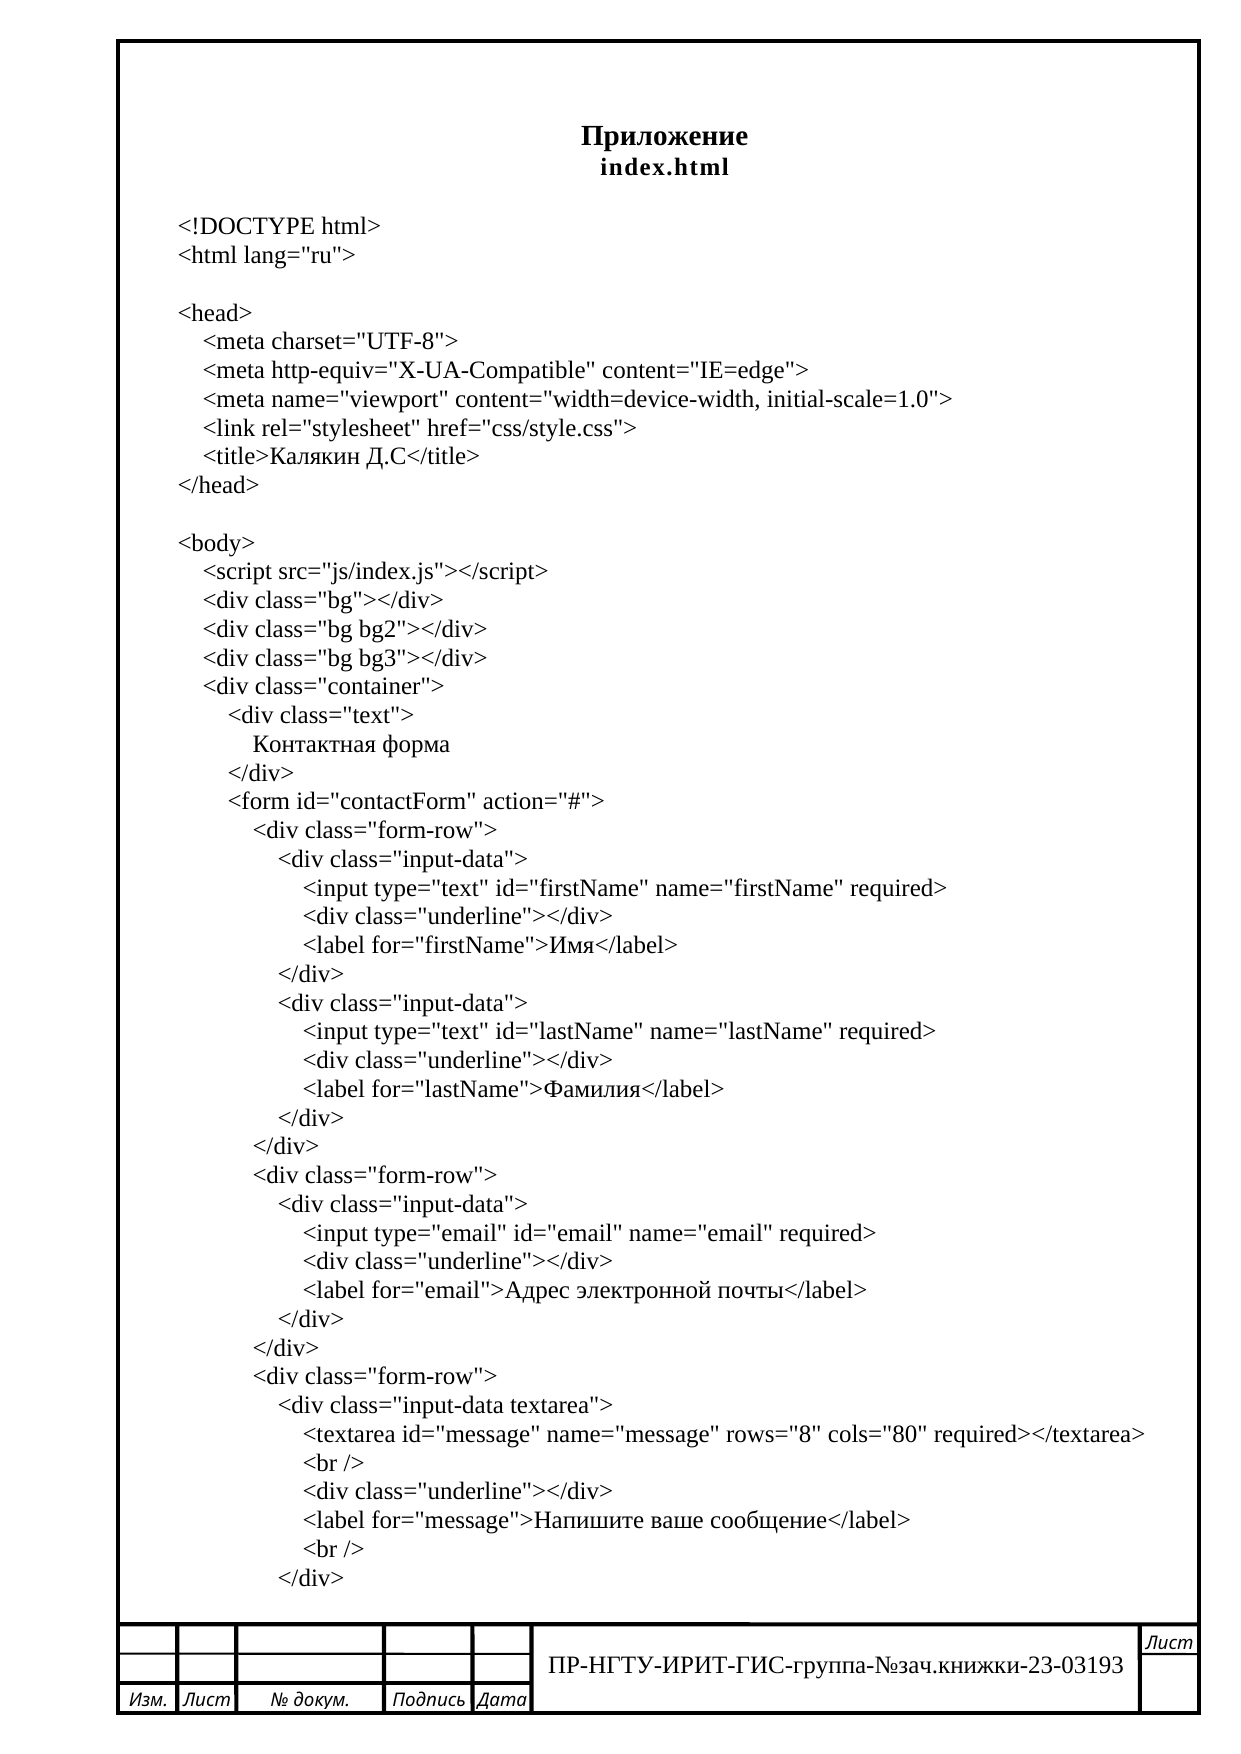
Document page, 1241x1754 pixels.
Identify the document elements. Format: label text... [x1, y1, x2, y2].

text <div class="bg bg2"></div> [177, 614, 1152, 643]
text <div class="form-row"> [177, 815, 1152, 844]
text <div class="container"> [177, 671, 1152, 700]
text <form id="contactForm" action="#"> [177, 786, 1152, 815]
text <meta charset="UTF-8"> [177, 326, 1152, 355]
text </head> [177, 470, 1152, 499]
text </div> [177, 1333, 1152, 1361]
text <textarea id="message" name="message" rows="8" cols="80" required></textarea> [177, 1419, 1152, 1448]
text <label for="firstName">Имя</label> [177, 930, 1152, 959]
text </div> [177, 1563, 1152, 1591]
text <div class="underline"></div> [177, 1476, 1152, 1505]
text <div class="underline"></div> [177, 901, 1152, 930]
text Контактная форма [177, 729, 1152, 758]
text </div> [177, 1304, 1152, 1333]
text </div> [177, 1131, 1152, 1160]
subtitle index.html [177, 152, 1152, 180]
text <br /> [177, 1448, 1152, 1476]
text <body> [177, 528, 1152, 556]
text <input type="text" id="lastName" name="lastName" required> [177, 1016, 1152, 1045]
text <div class="form-row"> [177, 1160, 1152, 1189]
text </div> [177, 1103, 1152, 1131]
text </div> [177, 959, 1152, 988]
text <title>Калякин Д.С</title> [177, 441, 1152, 470]
text <div class="input-data textarea"> [177, 1390, 1152, 1419]
text <html lang="ru"> [177, 240, 1152, 269]
text <input type="email" id="email" name="email" required> [177, 1218, 1152, 1246]
text <label for="email">Адрес электронной почты</label> [177, 1275, 1152, 1304]
subtitle Приложение [177, 118, 1152, 152]
text <!DOCTYPE html> [177, 211, 1152, 240]
text <script src="js/index.js"></script> [177, 556, 1152, 585]
text <div class="bg bg3"></div> [177, 643, 1152, 671]
text <div class="input-data"> [177, 1189, 1152, 1218]
text </div> [177, 758, 1152, 786]
text <br /> [177, 1534, 1152, 1563]
text <div class="bg"></div> [177, 585, 1152, 614]
text <div class="input-data"> [177, 844, 1152, 873]
text <link rel="stylesheet" href="css/style.css"> [177, 413, 1152, 441]
text <div class="underline"></div> [177, 1246, 1152, 1275]
text <meta name="viewport" content="width=device-width, initial-scale=1.0"> [177, 384, 1152, 413]
text <div class="input-data"> [177, 988, 1152, 1016]
text <meta http-equiv="X-UA-Compatible" content="IE=edge"> [177, 355, 1152, 384]
text <input type="text" id="firstName" name="firstName" required> [177, 873, 1152, 901]
text <div class="text"> [177, 700, 1152, 729]
text <label for="lastName">Фамилия</label> [177, 1074, 1152, 1103]
text <head> [177, 298, 1152, 326]
text <div class="form-row"> [177, 1361, 1152, 1390]
text <div class="underline"></div> [177, 1045, 1152, 1074]
text <label for="message">Напишите ваше сообщение</label> [177, 1505, 1152, 1534]
